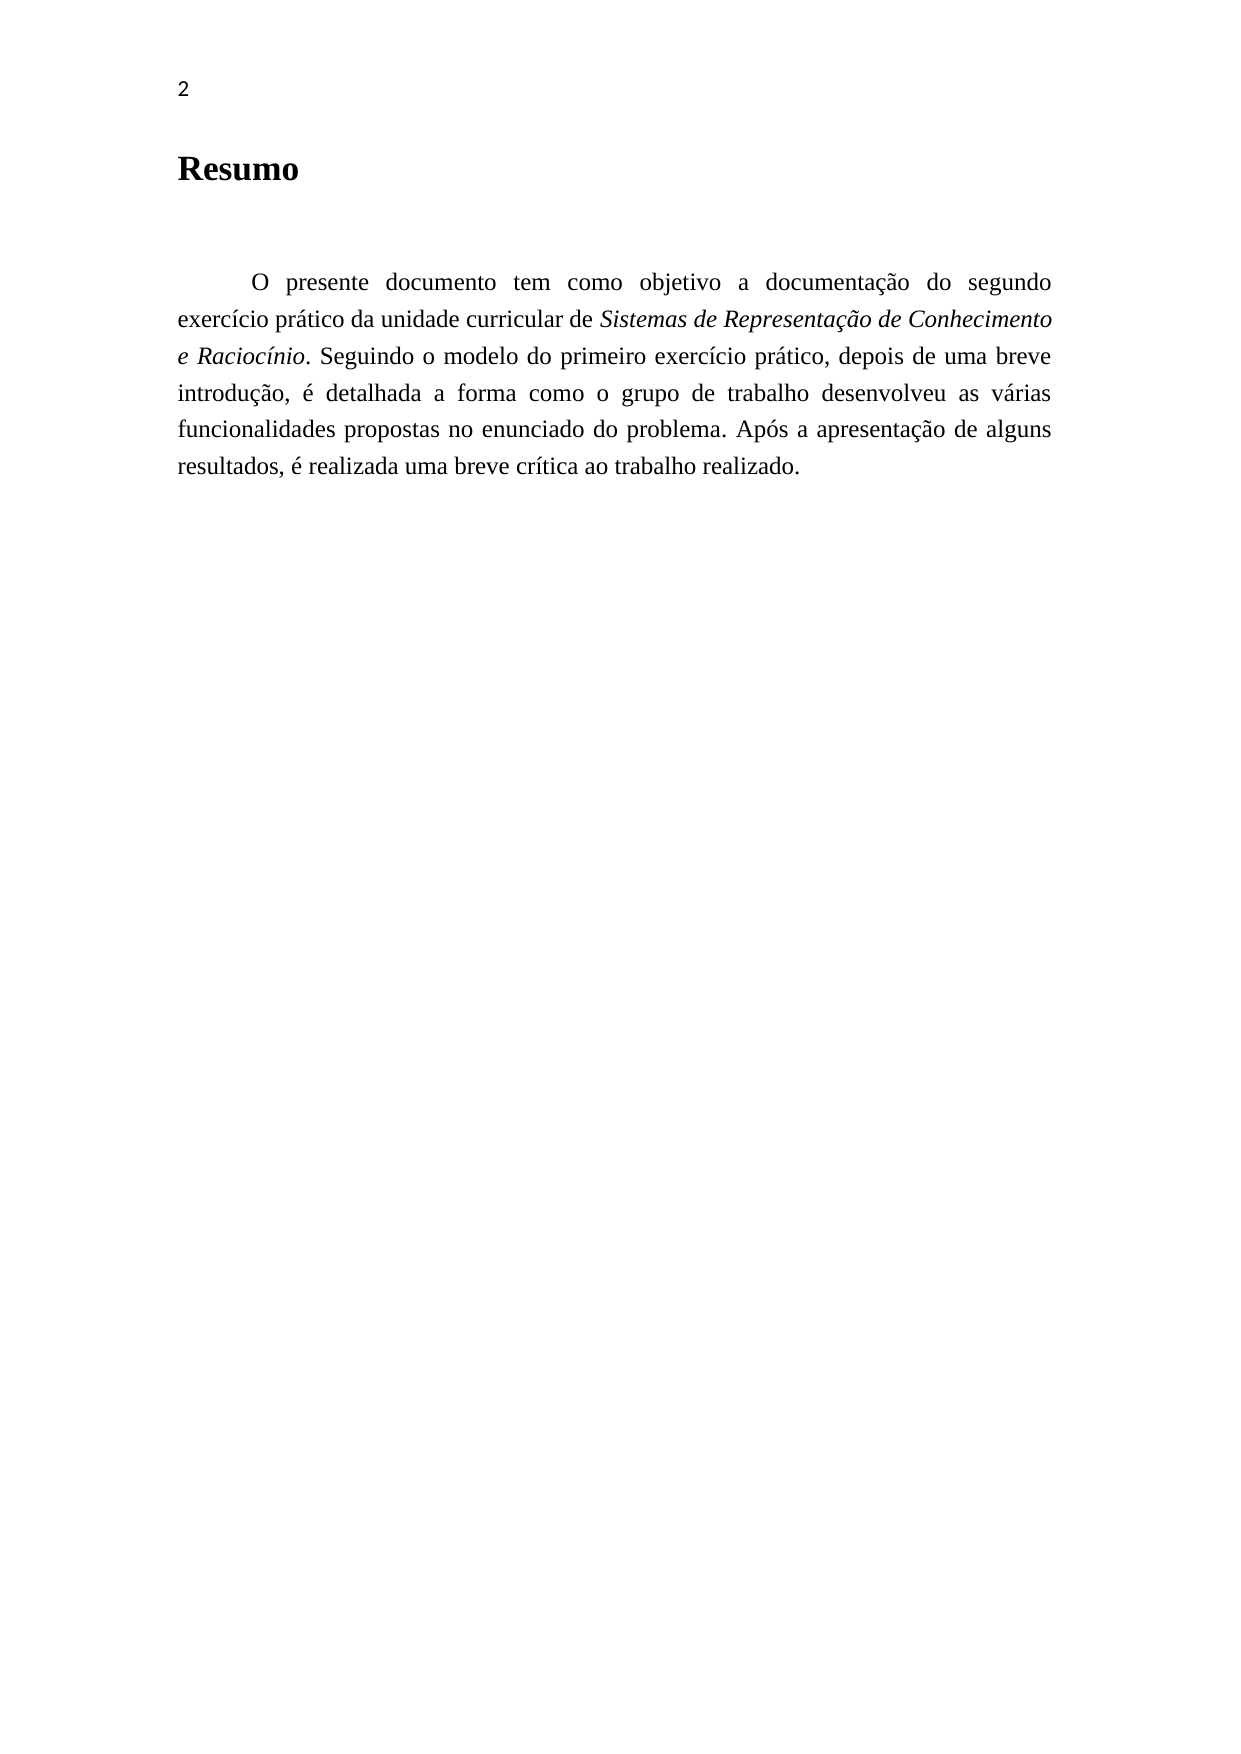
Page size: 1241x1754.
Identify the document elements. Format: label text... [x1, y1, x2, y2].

text Resumo [177, 148, 1063, 188]
text O presente documento tem como objetivo a documentação do segundo exercício prático da unidade curricular de Sistemas de Representação de Conhecimento e Raciocínio. Seguindo o modelo do primeiro exercício prático, depois de uma breve introdução, é detalhada a forma como o grupo de trabalho desenvolveu as várias funcionalidades propostas no enunciado do problema. Após a apresentação de alguns resultados, é realizada uma breve crítica ao trabalho realizado. [177, 267, 1053, 480]
